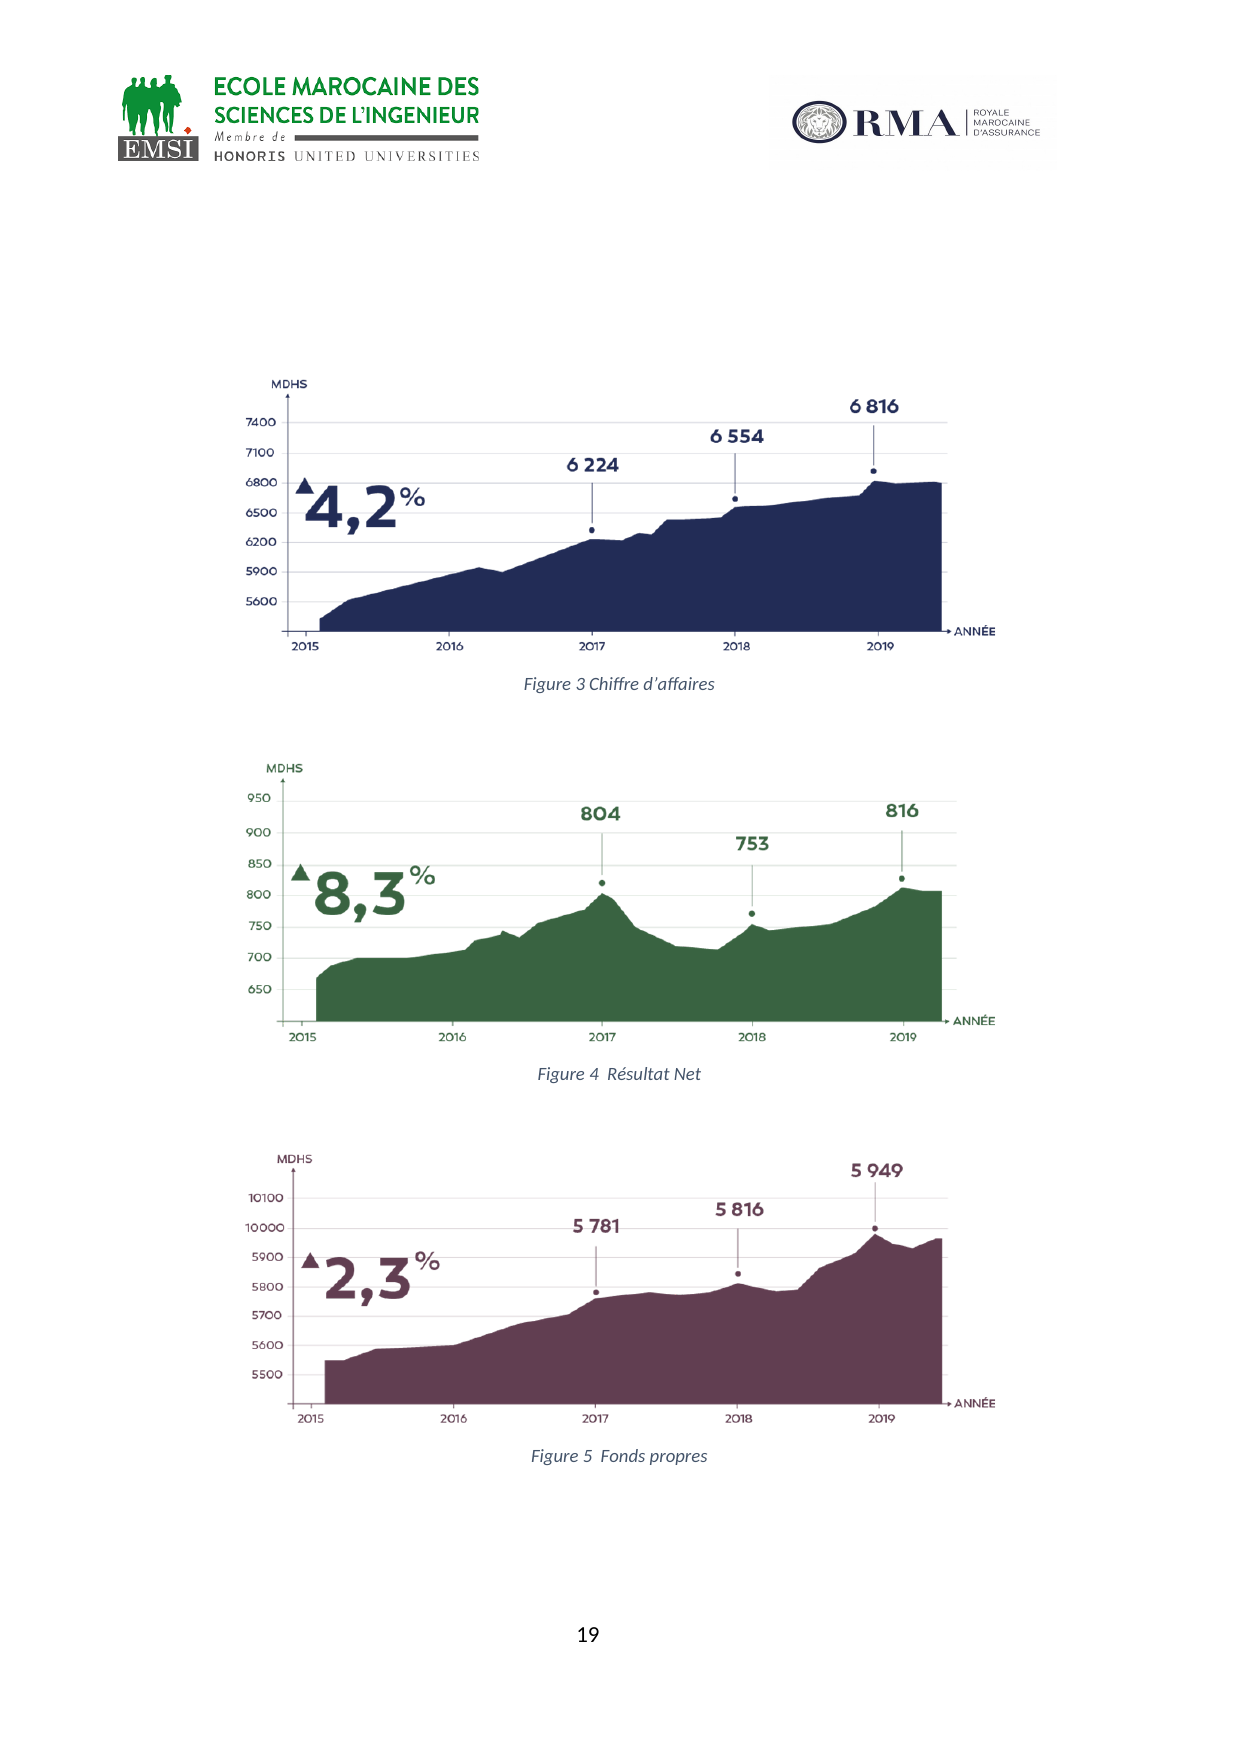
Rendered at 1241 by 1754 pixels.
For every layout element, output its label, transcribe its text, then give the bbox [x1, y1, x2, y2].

text Figure 5 Fonds propres [118, 1444, 1122, 1467]
picture [118, 75, 479, 161]
picture [245, 378, 995, 654]
picture [245, 762, 995, 1044]
text Figure 3 Chiffre d’affaires [118, 672, 1122, 695]
picture [768, 75, 1058, 171]
picture [245, 1152, 995, 1426]
text Figure 4 Résultat Net [118, 1062, 1122, 1085]
